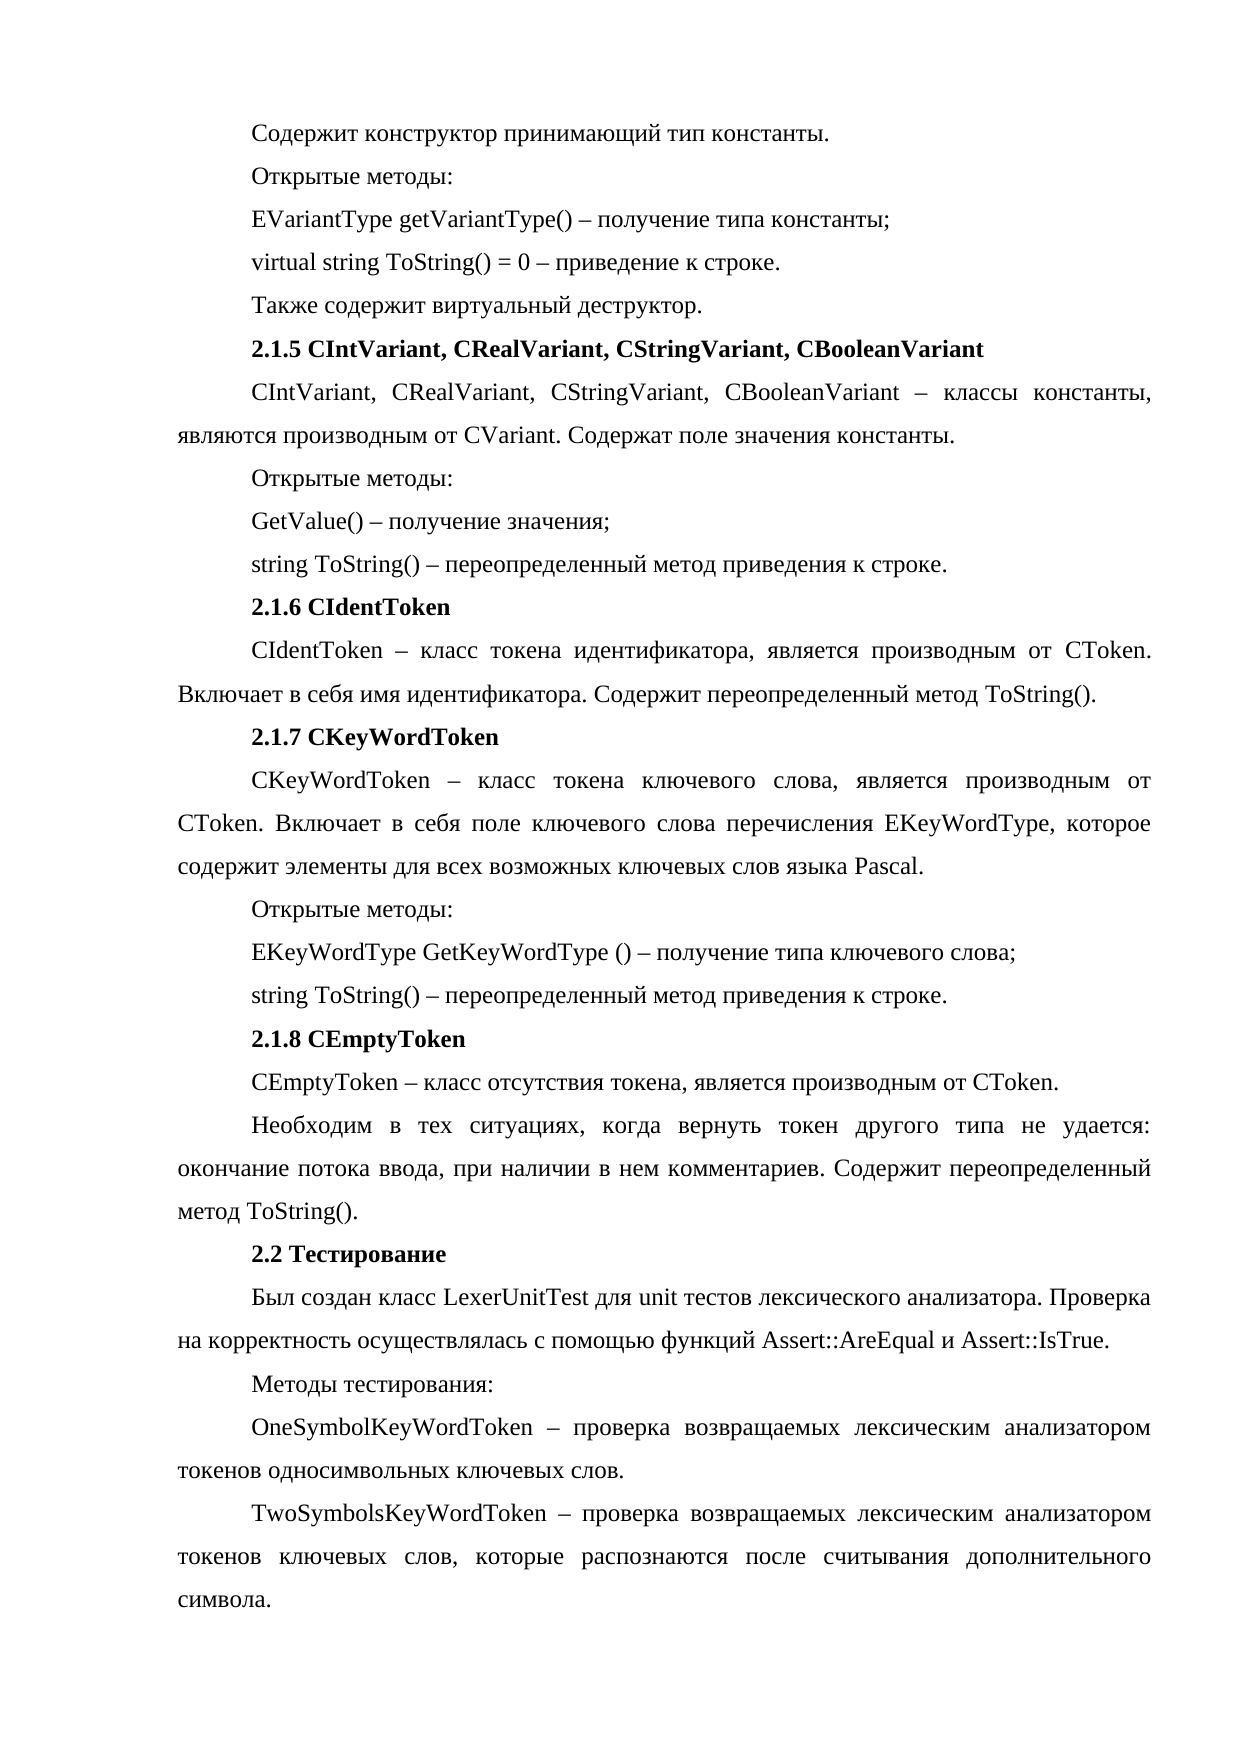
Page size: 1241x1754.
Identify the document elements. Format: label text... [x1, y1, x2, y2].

text string ToString() – переопределенный метод приведения к строке. [177, 981, 1152, 1009]
text EVariantType getVariantType() – получение типа константы; [177, 204, 1152, 233]
text CIntVariant, CRealVariant, CStringVariant, CBooleanVariant – классы константы, являются производным от CVariant. Содержат поле значения константы. [177, 377, 1152, 449]
text OneSymbolKeyWordToken – проверка возвращаемых лексическим анализатором токенов односимвольных ключевых слов. [177, 1412, 1152, 1484]
text CEmptyToken – класс отсутствия токена, является производным от CToken. [177, 1067, 1152, 1096]
text CIdentToken – класс токена идентификатора, является производным от CToken. Включает в себя имя идентификатора. Содержит переопределенный метод ToString(). [177, 636, 1152, 707]
text Содержит конструктор принимающий тип константы. [177, 118, 1152, 147]
text EKeyWordType GetKeyWordType () – получение типа ключевого слова; [177, 937, 1152, 966]
text Также содержит виртуальный деструктор. [177, 291, 1152, 319]
text CIntVariant, CRealVariant, CStringVariant, CBooleanVariant [177, 334, 1152, 362]
text CIdentToken [177, 592, 1152, 621]
text Методы тестирования: [177, 1369, 1152, 1397]
text string ToString() – переопределенный метод приведения к строке. [177, 549, 1152, 578]
text virtual string ToString() = 0 – приведение к строке. [177, 247, 1152, 276]
text Открытые методы: [177, 161, 1152, 190]
text Был создан класс LexerUnitTest для unit тестов лексического анализатора. Проверка на корректность осуществлялась с помощью функций Assert::AreEqual и Assert::IsTrue. [177, 1282, 1152, 1354]
text Тестирование [177, 1239, 1152, 1268]
text CKeyWordToken [177, 722, 1152, 751]
text Необходим в тех ситуациях, когда вернуть токен другого типа не удается: окончание потока ввода, при наличии в нем комментариев. Содержит переопределенный метод ToString(). [177, 1110, 1152, 1225]
text CEmptyToken [177, 1024, 1152, 1052]
text TwoSymbolsKeyWordToken – проверка возвращаемых лексическим анализатором токенов ключевых слов, которые распознаются после считывания дополнительного символа. [177, 1498, 1152, 1613]
text Открытые методы: [177, 463, 1152, 492]
text CKeyWordToken – класс токена ключевого слова, является производным от CToken. Включает в себя поле ключевого слова перечисления EKeyWordType, которое содержит элементы для всех возможных ключевых слов языка Pascal. [177, 765, 1152, 880]
text GetValue() – получение значения; [177, 506, 1152, 535]
text Открытые методы: [177, 894, 1152, 923]
